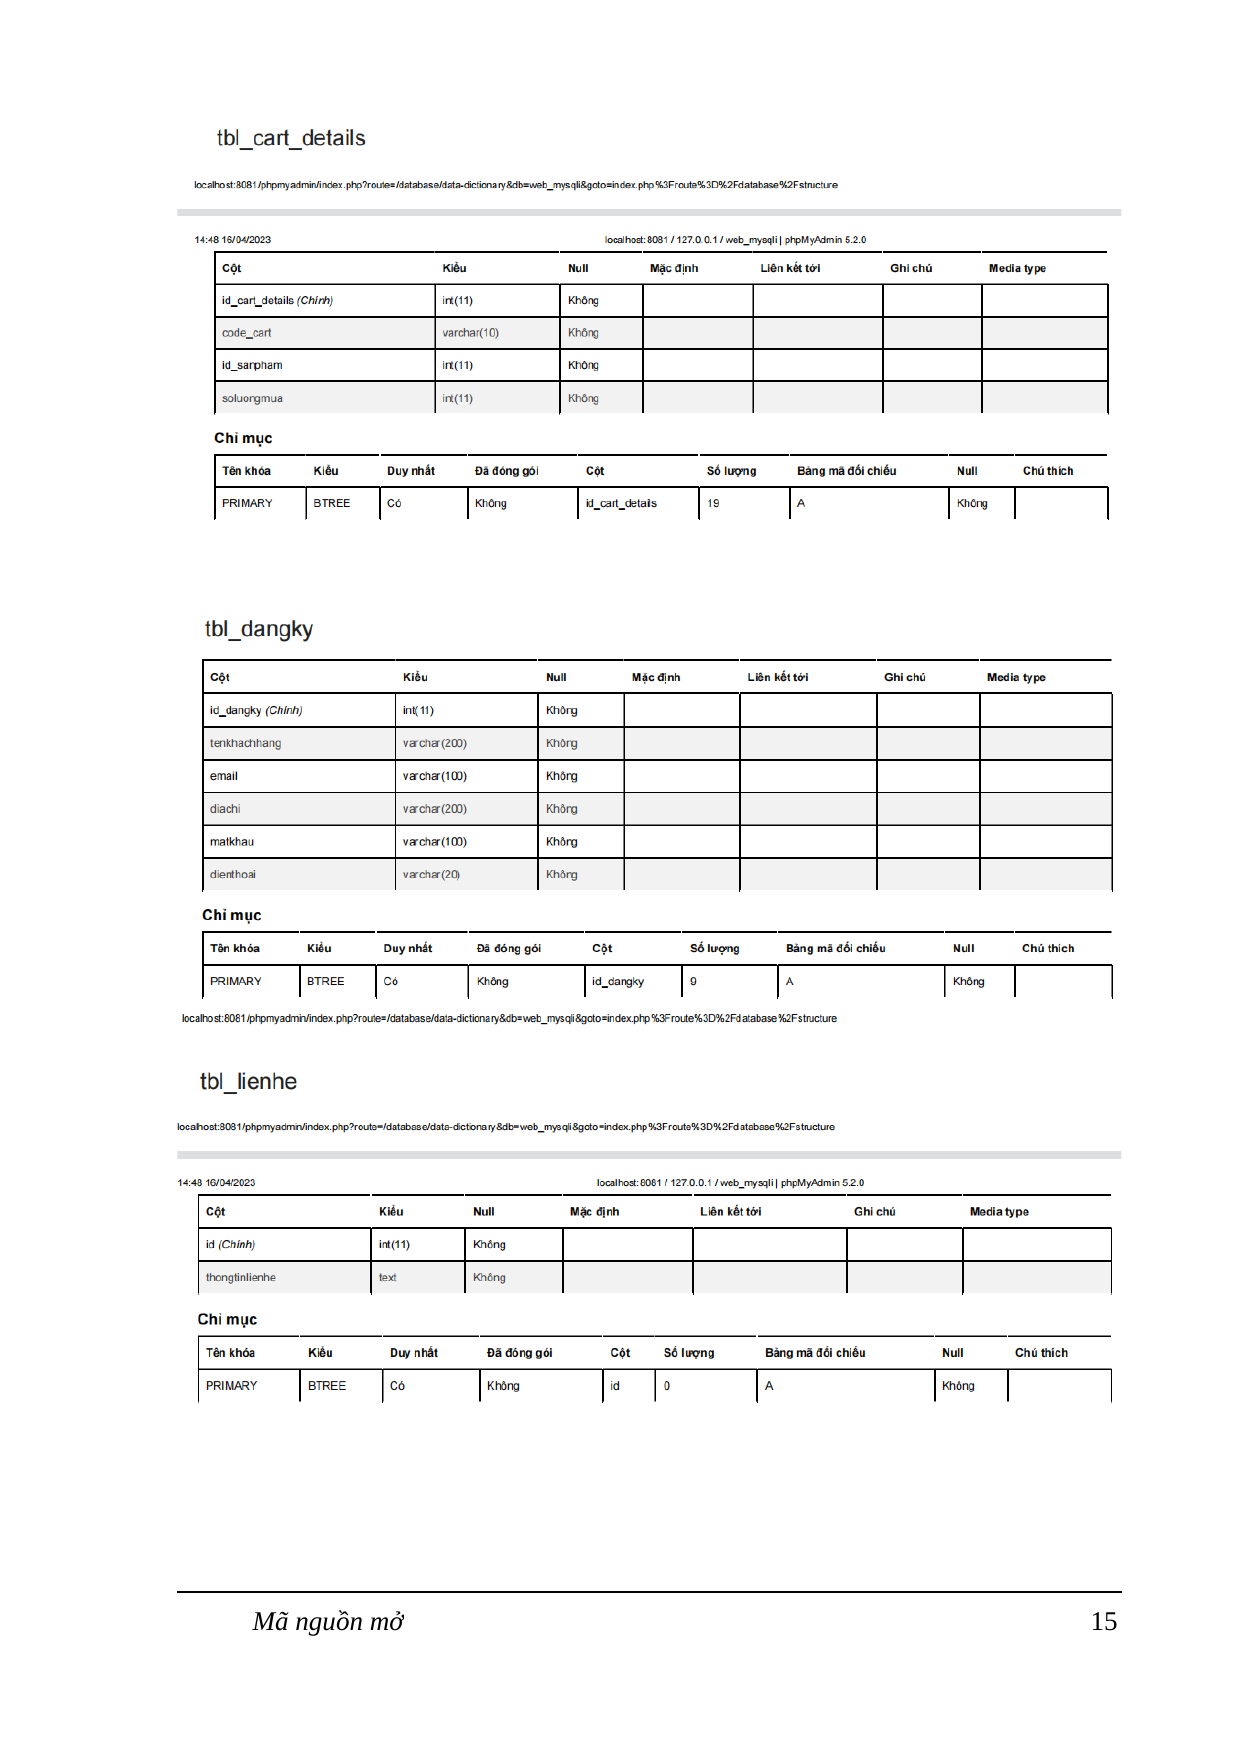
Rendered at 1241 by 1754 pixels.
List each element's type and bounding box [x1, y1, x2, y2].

picture [177, 614, 1122, 1035]
picture [177, 118, 1122, 528]
picture [177, 1062, 1122, 1412]
